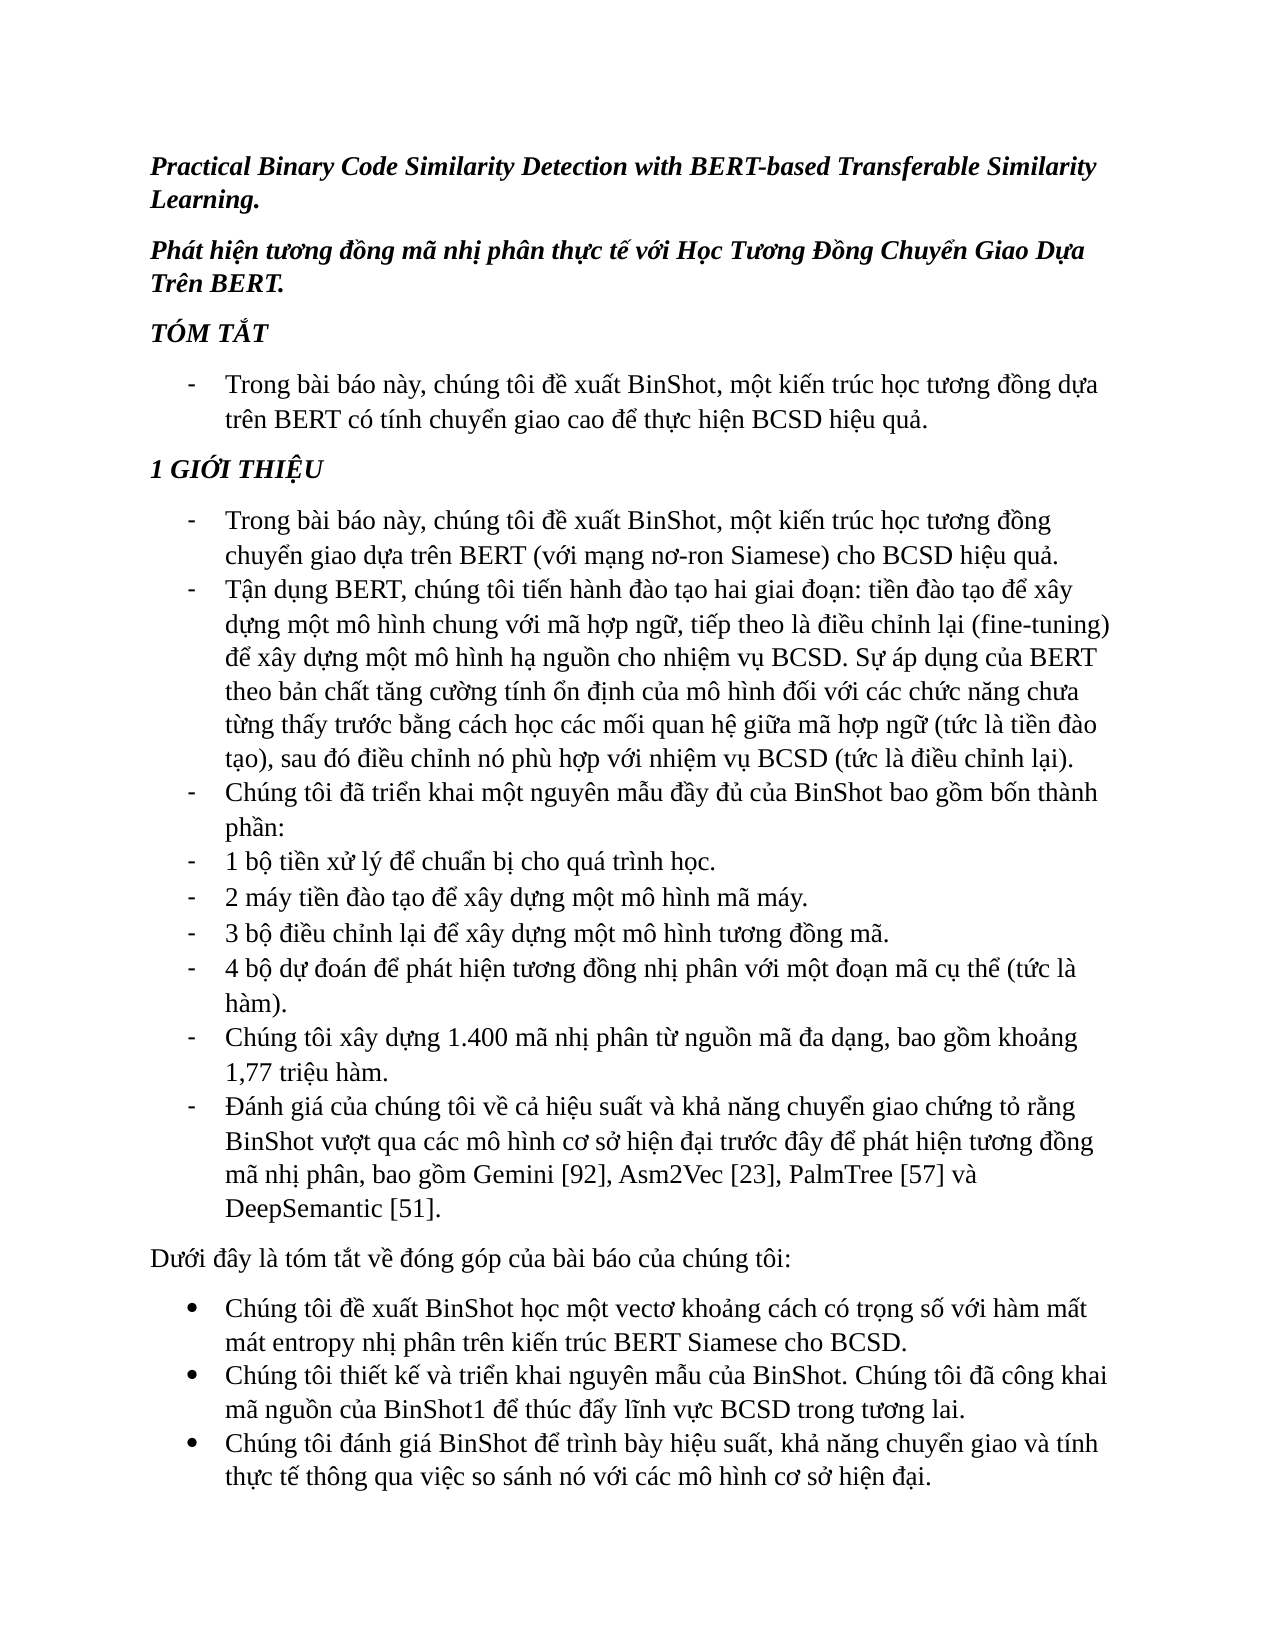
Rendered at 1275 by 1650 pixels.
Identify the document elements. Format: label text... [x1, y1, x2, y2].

list Tận dụng BERT, chúng tôi tiến hành đào tạo hai giai đoạn: tiền đào tạo để xây dựng một mô hình chung với mã hợp ngữ, tiếp theo là điều chỉnh lại (fine-tuning) để xây dựng một mô hình hạ nguồn cho nhiệm vụ BCSD. Sự áp dụng của BERT theo bản chất tăng cường tính ổn định của mô hình đối với các chức năng chưa từng thấy trước bằng cách học các mối quan hệ giữa mã hợp ngữ (tức là tiền đào tạo), sau đó điều chỉnh nó phù hợp với nhiệm vụ BCSD (tức là điều chỉnh lại). [187, 572, 1125, 773]
list Đánh giá của chúng tôi về cả hiệu suất và khả năng chuyển giao chứng tỏ rằng BinShot vượt qua các mô hình cơ sở hiện đại trước đây để phát hiện tương đồng mã nhị phân, bao gồm Gemini [92], Asm2Vec [23], PalmTree [57] và DeepSemantic [51]. [187, 1089, 1125, 1223]
text Phát hiện tương đồng mã nhị phân thực tế với Học Tương Đồng Chuyển Giao Dựa Trên BERT. [150, 234, 1125, 298]
list 4 bộ dự đoán để phát hiện tương đồng nhị phân với một đoạn mã cụ thể (tức là hàm). [187, 951, 1125, 1018]
text 1 GIỚI THIỆU [150, 453, 1125, 484]
list Chúng tôi đề xuất BinShot học một vectơ khoảng cách có trọng số với hàm mất mát entropy nhị phân trên kiến trúc BERT Siamese cho BCSD. [187, 1292, 1125, 1357]
list 2 máy tiền đào tạo để xây dựng một mô hình mã máy. [187, 880, 1125, 913]
text Practical Binary Code Similarity Detection with BERT-based Transferable Similarity Learning. [150, 150, 1125, 215]
list Chúng tôi đã triển khai một nguyên mẫu đầy đủ của BinShot bao gồm bốn thành phần: [187, 776, 1125, 842]
list Chúng tôi xây dựng 1.400 mã nhị phân từ nguồn mã đa dạng, bao gồm khoảng 1,77 triệu hàm. [187, 1020, 1125, 1087]
text Dưới đây là tóm tắt về đóng góp của bài báo của chúng tôi: [150, 1242, 1125, 1273]
list Chúng tôi thiết kế và triển khai nguyên mẫu của BinShot. Chúng tôi đã công khai mã nguồn của BinShot1 để thúc đẩy lĩnh vực BCSD trong tương lai. [187, 1359, 1125, 1424]
list Chúng tôi đánh giá BinShot để trình bày hiệu suất, khả năng chuyển giao và tính thực tế thông qua việc so sánh nó với các mô hình cơ sở hiện đại. [187, 1427, 1125, 1491]
list Trong bài báo này, chúng tôi đề xuất BinShot, một kiến trúc học tương đồng dựa trên BERT có tính chuyển giao cao để thực hiện BCSD hiệu quả. [187, 368, 1125, 434]
list 3 bộ điều chỉnh lại để xây dựng một mô hình tương đồng mã. [187, 916, 1125, 949]
list 1 bộ tiền xử lý để chuẩn bị cho quá trình học. [187, 844, 1125, 878]
list Trong bài báo này, chúng tôi đề xuất BinShot, một kiến trúc học tương đồng chuyển giao dựa trên BERT (với mạng nơ-ron Siamese) cho BCSD hiệu quả. [187, 503, 1125, 570]
text TÓM TẮT [150, 317, 1125, 349]
